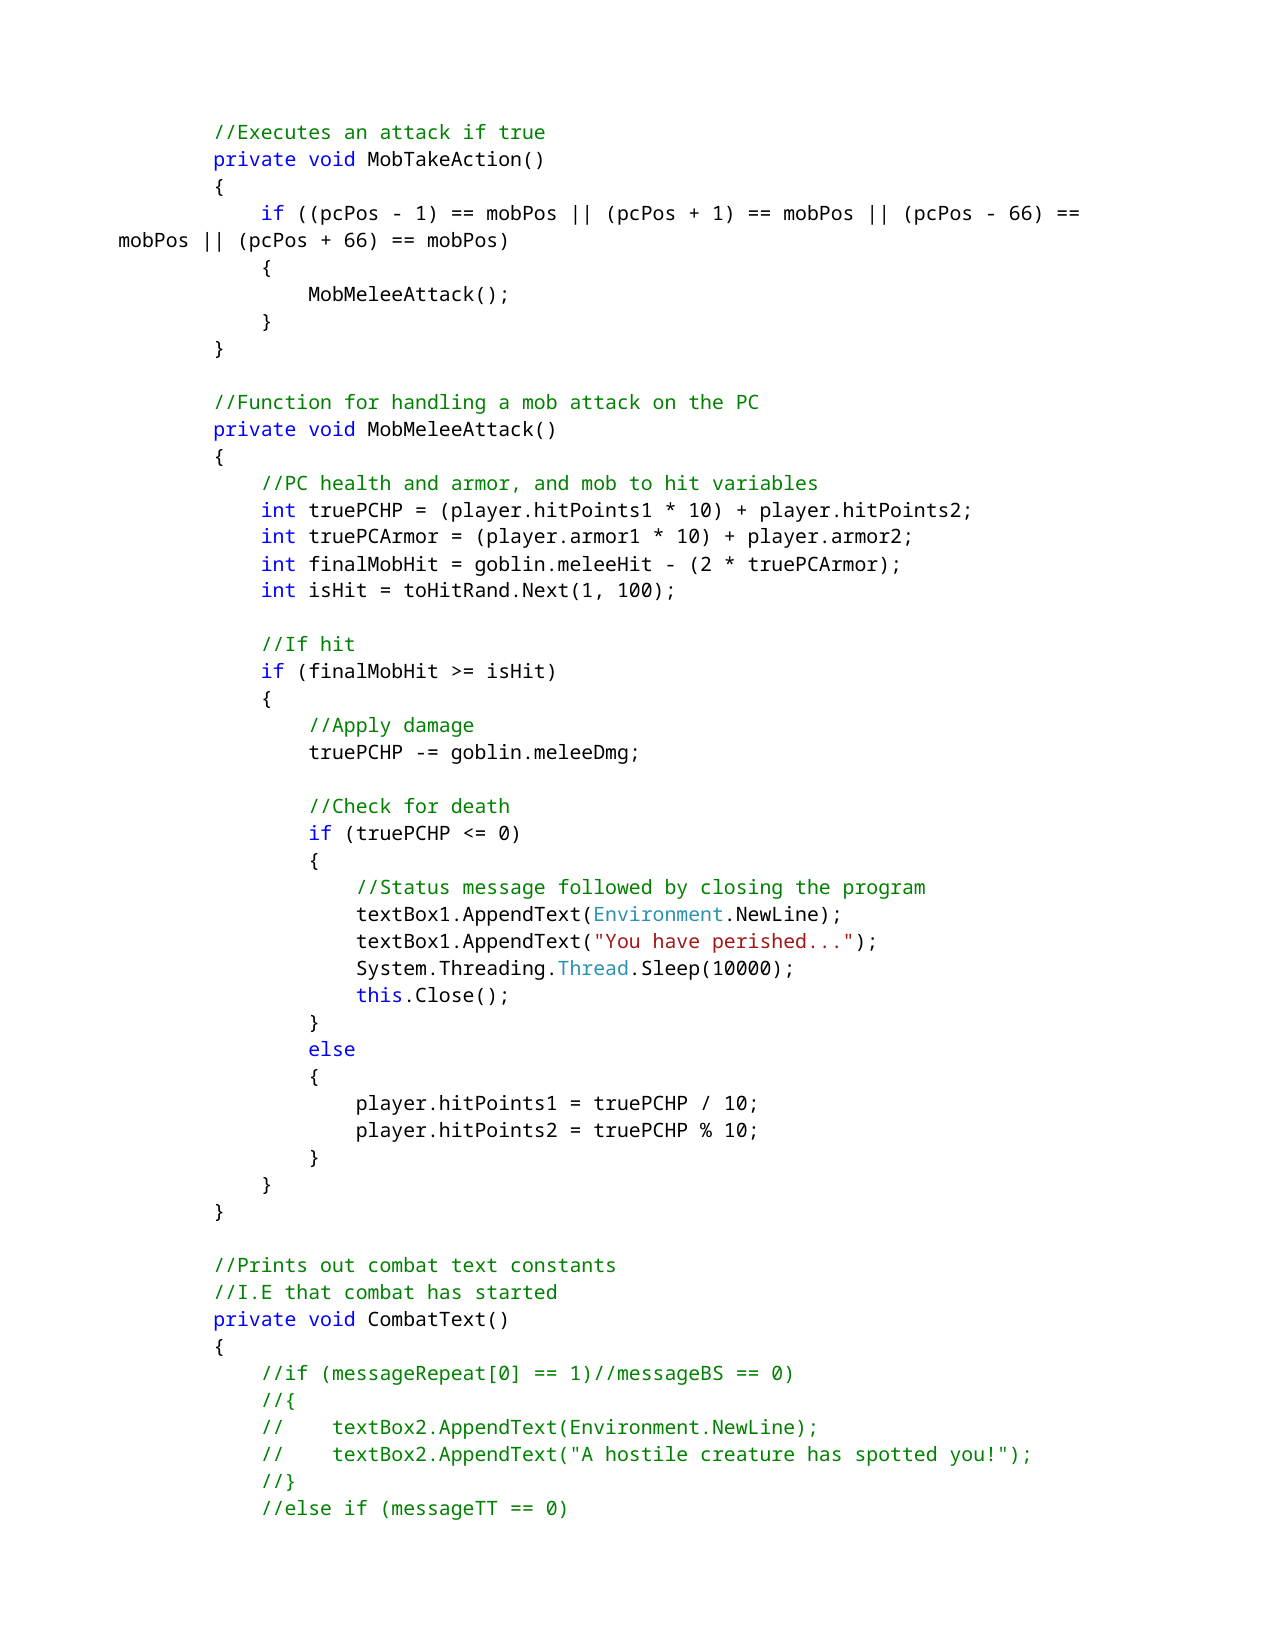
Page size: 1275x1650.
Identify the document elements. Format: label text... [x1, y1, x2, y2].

text { [118, 1062, 1157, 1089]
text //Prints out combat text constants [118, 1251, 1157, 1278]
text // textBox2.AppendText(Environment.NewLine); [118, 1413, 1157, 1440]
text private void CombatText() [118, 1305, 1157, 1332]
text //If hit [118, 631, 1157, 658]
text private void MobMeleeAttack() [118, 415, 1157, 442]
text { [118, 1332, 1157, 1359]
text //I.E that combat has started [118, 1278, 1157, 1305]
text int finalMobHit = goblin.meleeHit - (2 * truePCArmor); [118, 550, 1157, 577]
text } [118, 334, 1157, 361]
text //else if (messageTT == 0) [118, 1494, 1157, 1521]
text else [118, 1035, 1157, 1062]
text if (finalMobHit >= isHit) [118, 658, 1157, 685]
text //Function for handling a mob attack on the PC [118, 388, 1157, 415]
text int truePCHP = (player.hitPoints1 * 10) + player.hitPoints2; [118, 496, 1157, 523]
text //PC health and armor, and mob to hit variables [118, 469, 1157, 496]
text //Check for death [118, 793, 1157, 819]
text player.hitPoints1 = truePCHP / 10; [118, 1089, 1157, 1116]
text //Executes an attack if true [118, 118, 1157, 145]
text { [118, 253, 1157, 280]
text //if (messageRepeat[0] == 1)//messageBS == 0) [118, 1359, 1157, 1386]
text //Status message followed by closing the program [118, 873, 1157, 901]
text int truePCArmor = (player.armor1 * 10) + player.armor2; [118, 523, 1157, 550]
text } [118, 1197, 1157, 1224]
text System.Threading.Thread.Sleep(10000); [118, 954, 1157, 981]
text //} [118, 1467, 1157, 1494]
text //{ [118, 1386, 1157, 1413]
text } [118, 1008, 1157, 1035]
text private void MobTakeAction() [118, 145, 1157, 172]
text // textBox2.AppendText("A hostile creature has spotted you!"); [118, 1440, 1157, 1467]
text textBox1.AppendText(Environment.NewLine); [118, 901, 1157, 927]
text { [118, 847, 1157, 873]
text { [118, 172, 1157, 199]
text { [118, 442, 1157, 469]
text this.Close(); [118, 981, 1157, 1008]
text int isHit = toHitRand.Next(1, 100); [118, 577, 1157, 604]
text } [118, 307, 1157, 334]
text } [118, 1143, 1157, 1170]
text truePCHP -= goblin.meleeDmg; [118, 739, 1157, 766]
text { [118, 685, 1157, 712]
text player.hitPoints2 = truePCHP % 10; [118, 1116, 1157, 1143]
text if ((pcPos - 1) == mobPos || (pcPos + 1) == mobPos || (pcPos - 66) == mobPos || (pcPos + 66) == mobPos) [118, 199, 1157, 253]
text textBox1.AppendText("You have perished..."); [118, 927, 1157, 954]
text } [118, 1170, 1157, 1197]
text //Apply damage [118, 712, 1157, 739]
text if (truePCHP <= 0) [118, 819, 1157, 847]
text MobMeleeAttack(); [118, 280, 1157, 307]
